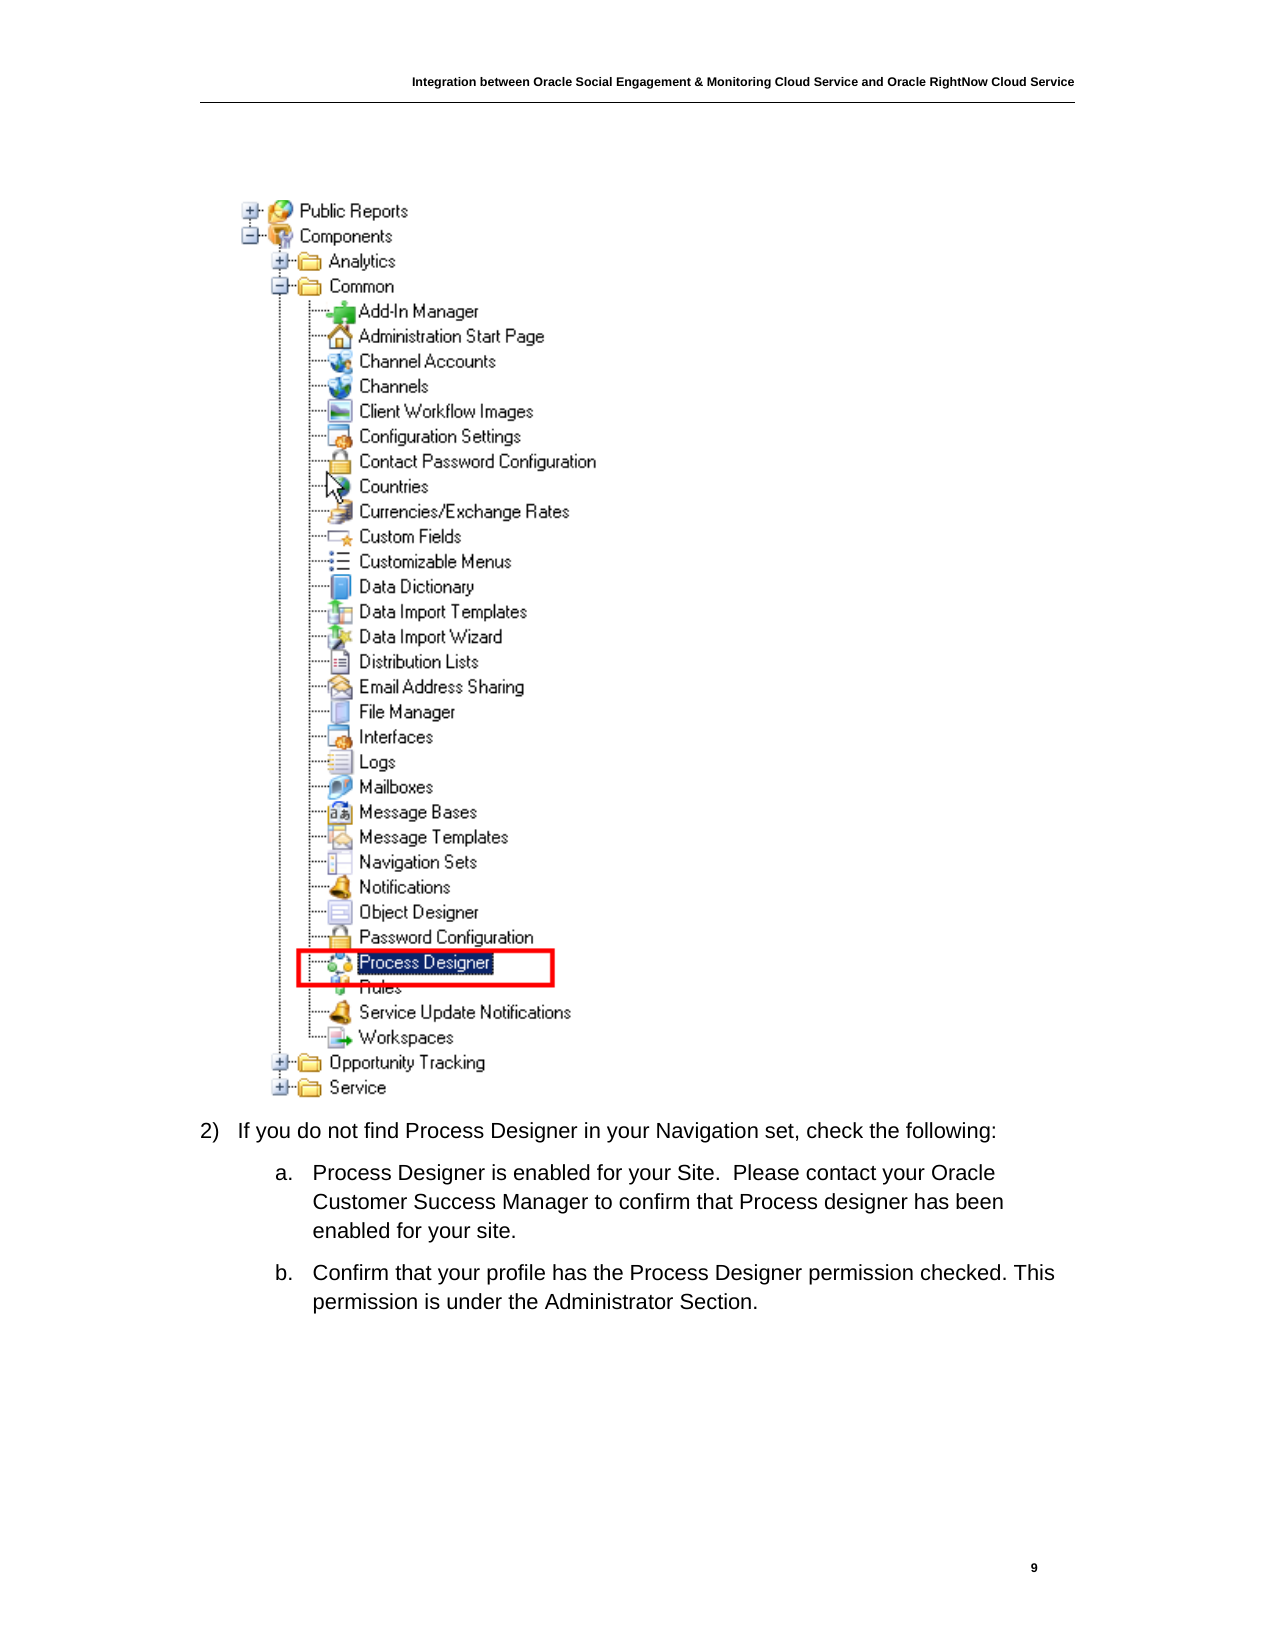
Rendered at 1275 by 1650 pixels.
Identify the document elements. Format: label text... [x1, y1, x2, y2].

list Process Designer is enabled for your Site. Please contact your Oracle Customer Success Manager to confirm that Process designer has been enabled for your site. [275, 1156, 1075, 1243]
list Confirm that your profile has the Process Designer permission checked. This permission is under the Administrator Section. [275, 1256, 1075, 1314]
list If you do not find Process Designer in your Navigation set, check the following: [200, 1114, 1075, 1143]
picture [237, 200, 624, 1102]
